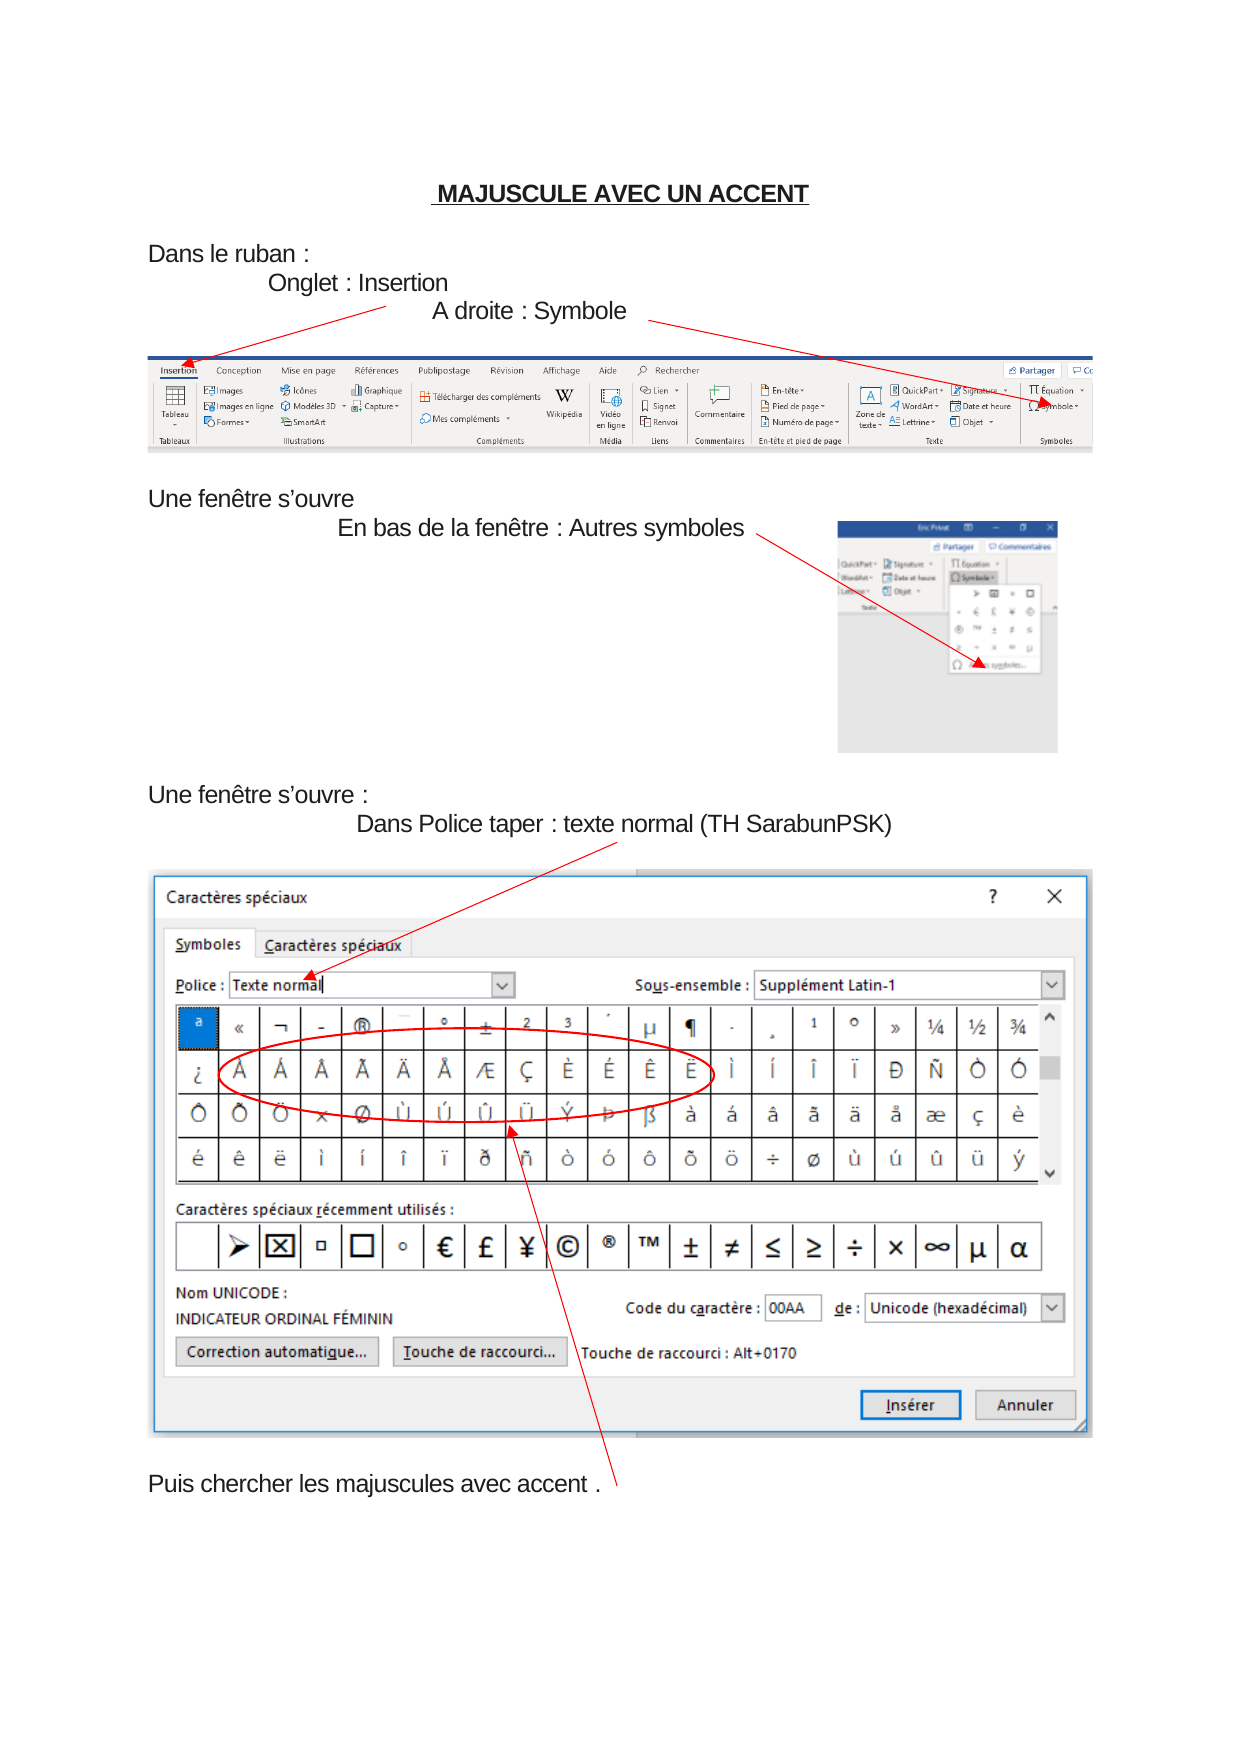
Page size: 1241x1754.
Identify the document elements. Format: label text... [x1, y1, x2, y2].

text Une fenêtre s’ouvre : Dans Police taper : texte normal (TH SarabunPSK) [148, 781, 1093, 838]
picture [837, 521, 1058, 753]
picture [147, 356, 1093, 453]
picture [147, 869, 1093, 1438]
text Dans le ruban : Onglet : Insertion A droite : Symbole [148, 239, 1093, 325]
text Une fenêtre s’ouvre En bas de la fenêtre : Autres symboles [148, 484, 1093, 569]
text MAJUSCULE AVEC UN ACCENT [148, 179, 1093, 208]
text Puis chercher les majuscules avec accent . [148, 1469, 1093, 1497]
picture [192, 356, 209, 361]
